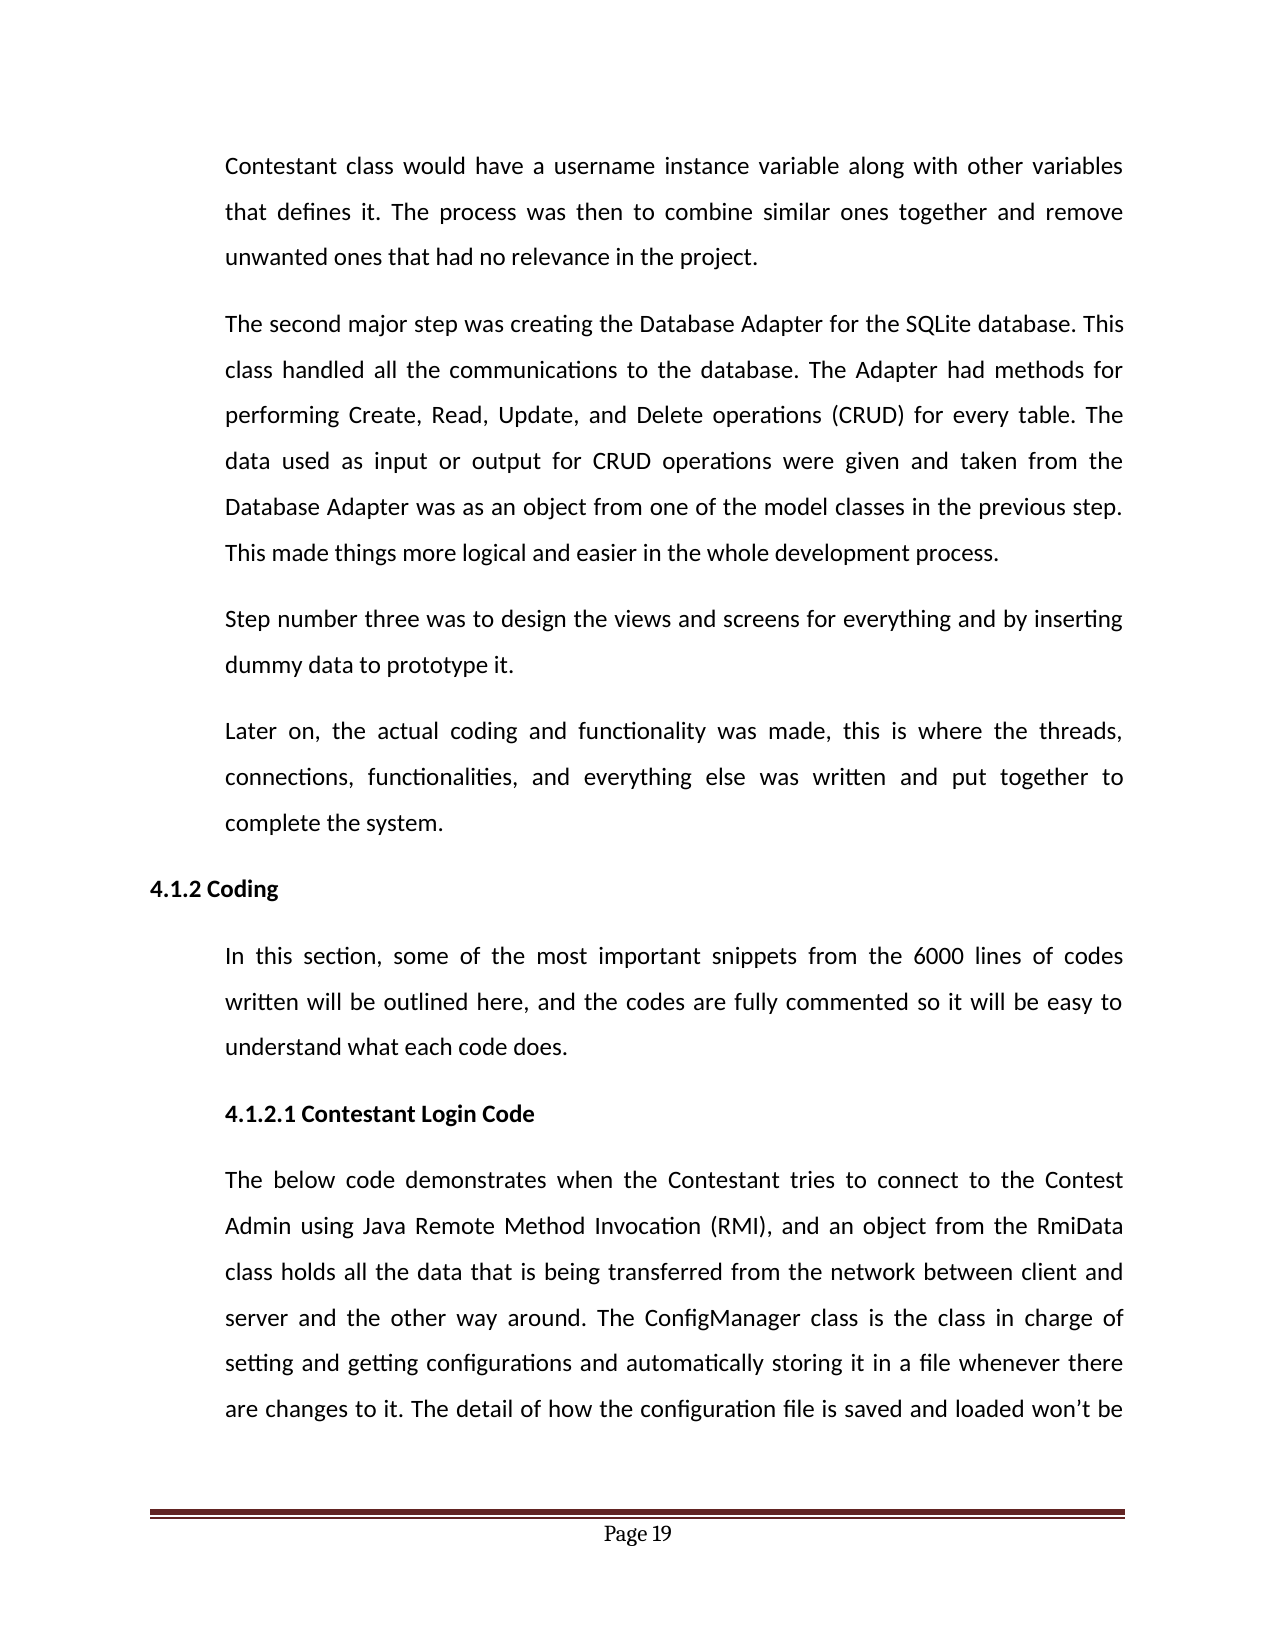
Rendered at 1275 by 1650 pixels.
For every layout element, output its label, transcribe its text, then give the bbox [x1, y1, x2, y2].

text Step number three was to design the views and screens for everything and by inserting dummy data to prototype it. [225, 603, 1125, 679]
text Later on, the actual coding and functionality was made, this is where the threads, connections, functionalities, and everything else was written and put together to complete the system. [225, 716, 1125, 837]
text 4.1.2.1 Contestant Login Code [225, 1098, 1125, 1129]
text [225, 1165, 1125, 1424]
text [225, 150, 1125, 272]
text 4.1.2 Coding [150, 873, 1125, 904]
text The second major step was creating the Database Adapter for the SQLite database. This class handled all the communications to the database. The Adapter had methods for performing Create, Read, Update, and Delete operations (CRUD) for every table. The data used as input or output for CRUD operations were given and taken from the Database Adapter was as an object from one of the model classes in the previous step. This made things more logical and easier in the whole development process. [225, 308, 1125, 567]
text In this section, some of the most important snippets from the 6000 lines of codes written will be outlined here, and the codes are fully commented so it will be easy to understand what each code does. [225, 940, 1125, 1062]
